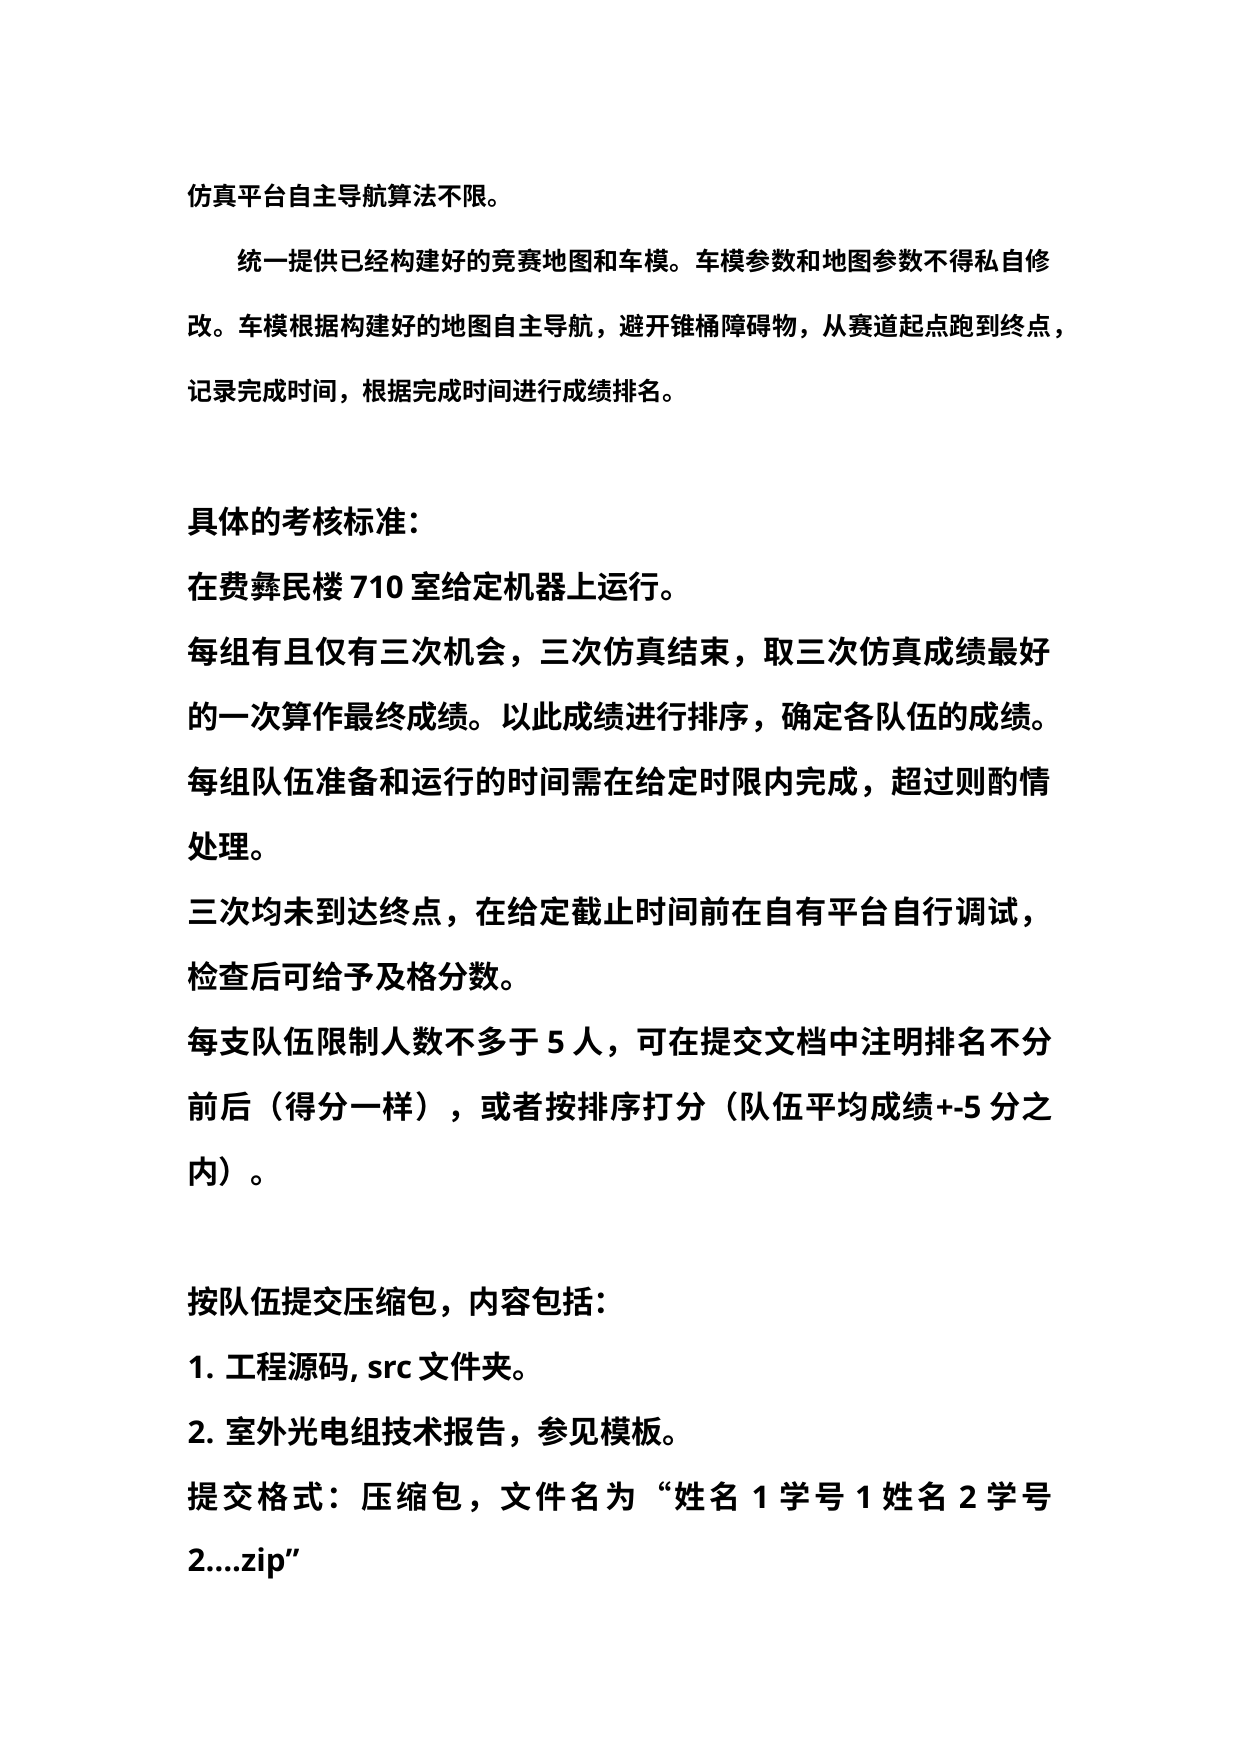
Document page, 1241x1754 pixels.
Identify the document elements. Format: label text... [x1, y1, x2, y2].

list 室外光电组技术报告，参见模板。 [187, 1397, 1053, 1462]
text 在费彝民楼710室给定机器上运行。 [187, 552, 1053, 617]
list 工程源码, src文件夹。 [187, 1332, 1053, 1397]
text 每支队伍限制人数不多于5人，可在提交文档中注明排名不分前后（得分一样），或者按排序打分（队伍平均成绩+-5分之内）。 [187, 1007, 1053, 1202]
text 统一提供已经构建好的竞赛地图和车模。车模参数和地图参数不得私自修改。车模根据构建好的地图自主导航，避开锥桶障碍物，从赛道起点跑到终点，记录完成时间，根据完成时间进行成绩排名。 [187, 227, 1053, 422]
text 提交格式：压缩包，文件名为“姓名1学号1姓名2学号2….zip” [187, 1462, 1053, 1592]
text 三次均未到达终点，在给定截止时间前在自有平台自行调试，检查后可给予及格分数。 [187, 877, 1053, 1007]
text 每组队伍准备和运行的时间需在给定时限内完成，超过则酌情处理。 [187, 747, 1053, 877]
text 按队伍提交压缩包，内容包括： [187, 1267, 1053, 1332]
text 具体的考核标准： [187, 487, 1053, 552]
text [187, 162, 1053, 227]
text 每组有且仅有三次机会，三次仿真结束，取三次仿真成绩最好的一次算作最终成绩。以此成绩进行排序，确定各队伍的成绩。 [187, 617, 1053, 747]
